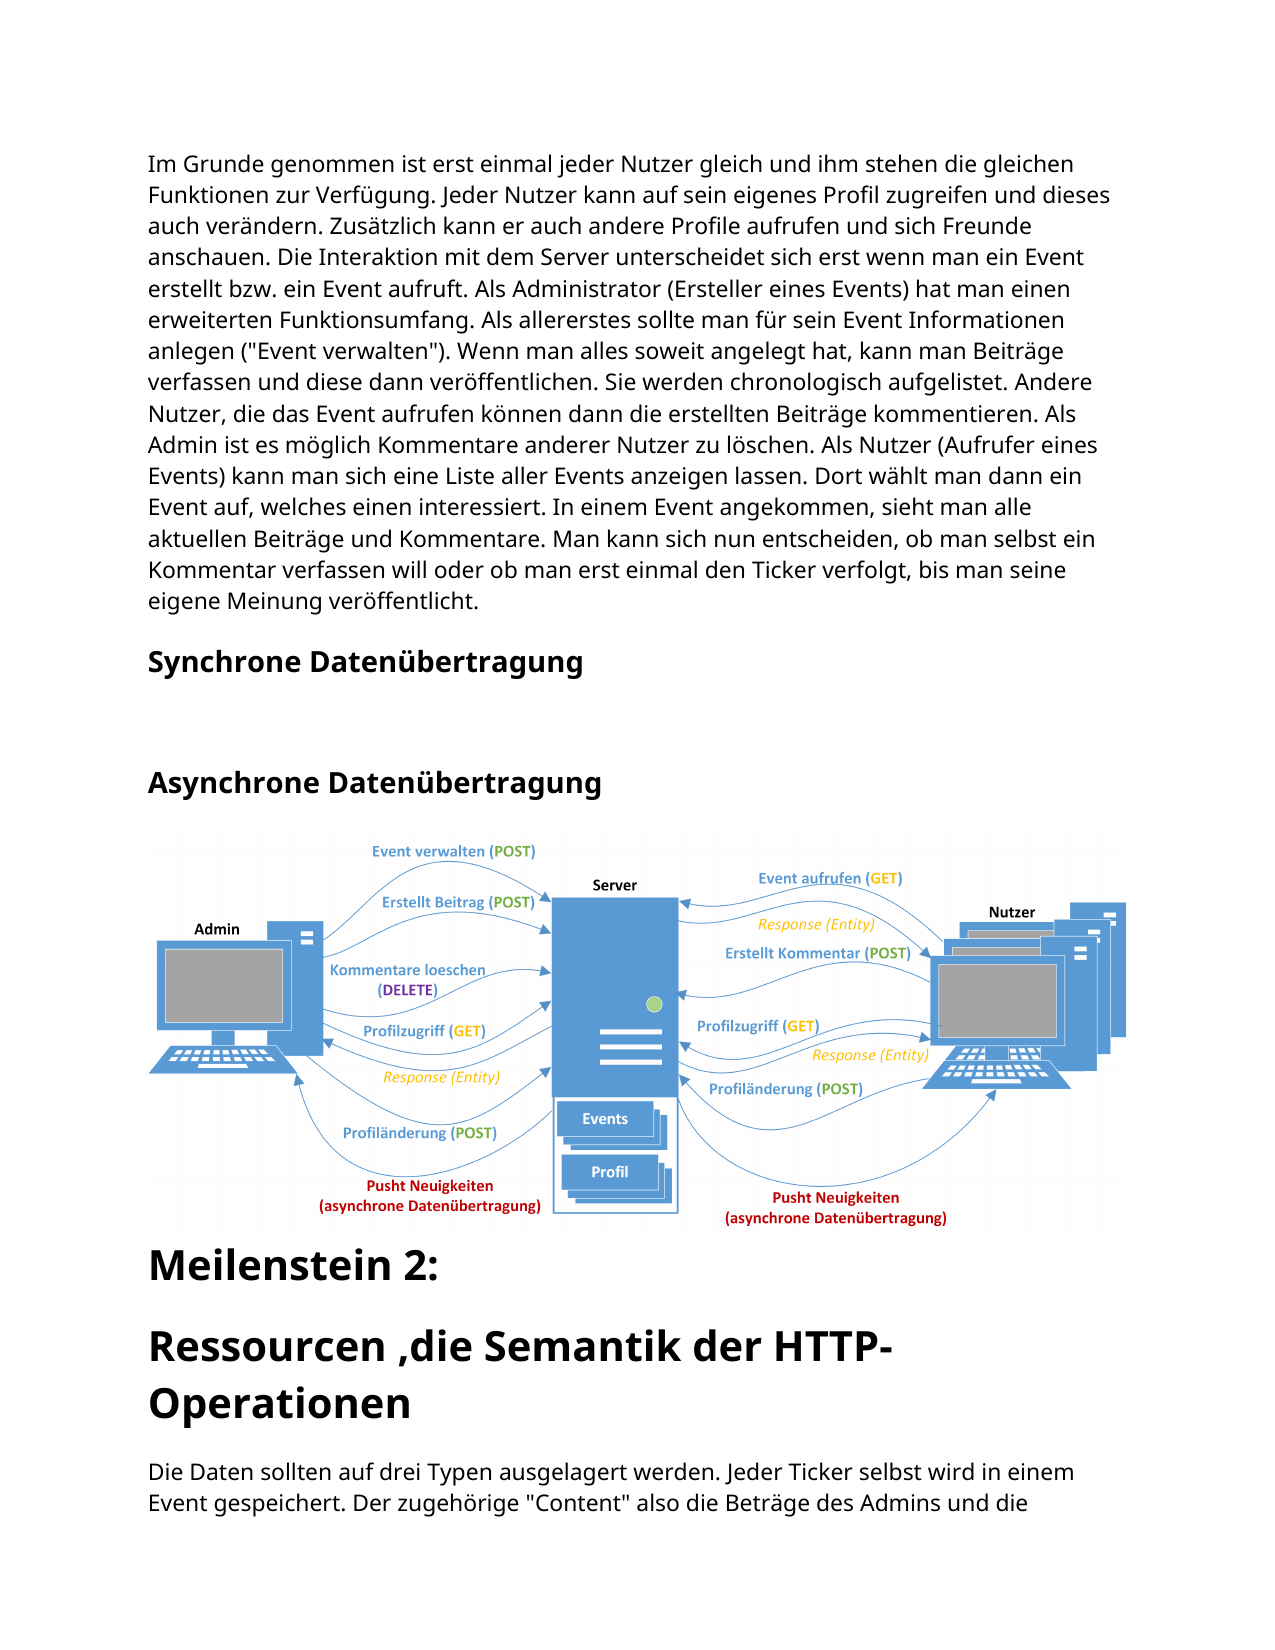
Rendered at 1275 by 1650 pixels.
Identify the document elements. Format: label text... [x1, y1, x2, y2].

text Meilenstein 2: [148, 1236, 1127, 1292]
text Im Grunde genommen ist erst einmal jeder Nutzer gleich und ihm stehen die gleichen Funktionen zur Verfügung. Jeder Nutzer kann auf sein eigenes Profil zugreifen und dieses auch verändern. Zusätzlich kann er auch andere Profile aufrufen und sich Freunde anschauen. Die Interaktion mit dem Server unterscheidet sich erst wenn man ein Event erstellt bzw. ein Event aufruft. Als Administrator (Ersteller eines Events) hat man einen erweiterten Funktionsumfang. Als allererstes sollte man für sein Event Informationen anlegen ("Event verwalten"). Wenn man alles soweit angelegt hat, kann man Beiträge verfassen und diese dann veröffentlichen. Sie werden chronologisch aufgelistet. Andere Nutzer, die das Event aufrufen können dann die erstellten Beiträge kommentieren. Als Admin ist es möglich Kommentare anderer Nutzer zu löschen. Als Nutzer (Aufrufer eines Events) kann man sich eine Liste aller Events anzeigen lassen. Dort wählt man dann ein Event auf, welches einen interessiert. In einem Event angekommen, sieht man alle aktuellen Beiträge und Kommentare. Man kann sich nun entscheiden, ob man selbst ein Kommentar verfassen will oder ob man erst einmal den Ticker verfolgt, bis man seine eigene Meinung veröffentlicht. [148, 148, 1127, 616]
text Ressourcen ,die Semantik der HTTP-Operationen [148, 1317, 1127, 1431]
picture [147, 827, 1127, 1236]
text Synchrone Datenübertragung [148, 641, 1127, 681]
text Asynchrone Datenübertragung [148, 762, 1127, 802]
